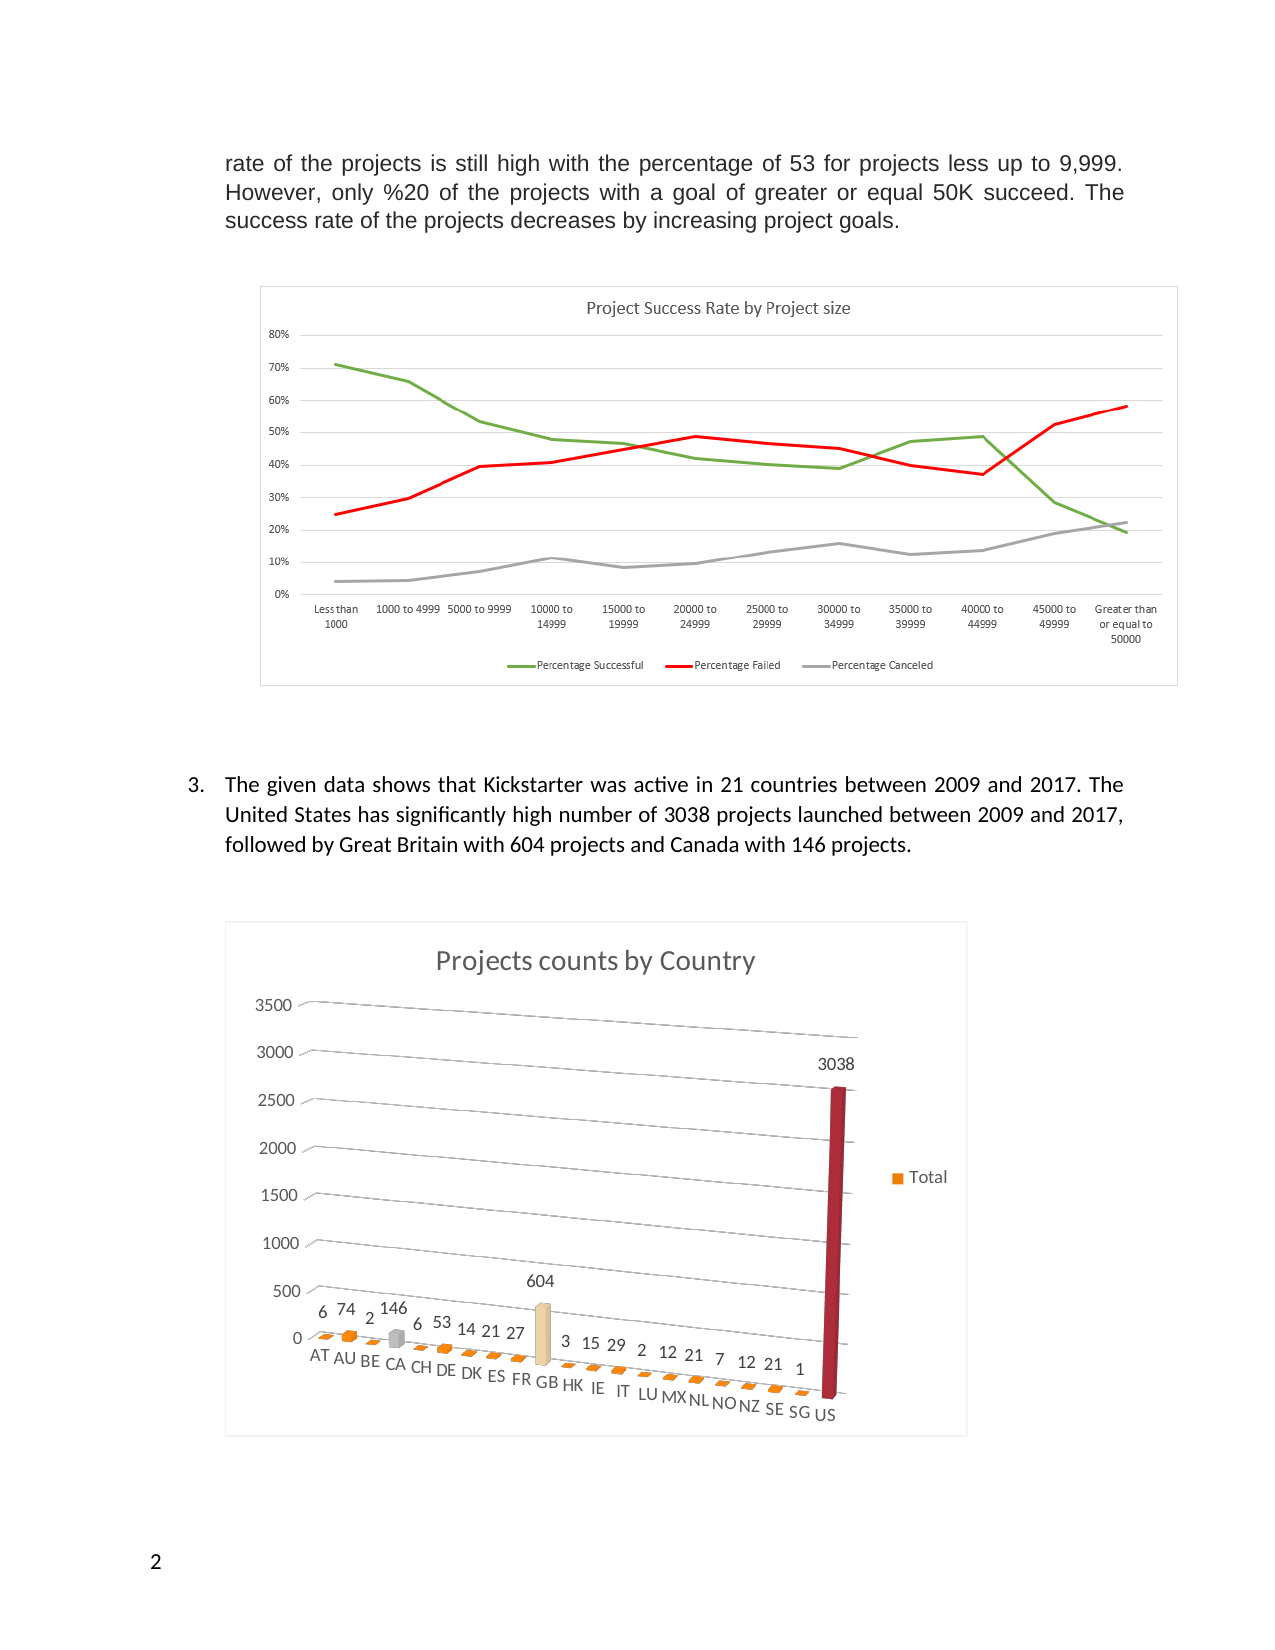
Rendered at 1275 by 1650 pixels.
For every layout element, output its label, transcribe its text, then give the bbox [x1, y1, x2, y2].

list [187, 150, 1125, 233]
picture [225, 263, 1200, 705]
list The given data shows that Kickstarter was active in 21 countries between 2009 and 2017. The United States has significantly high number of 3038 projects launched between 2009 and 2017, followed by Great Britain with 604 projects and Canada with 146 projects. [187, 770, 1125, 858]
